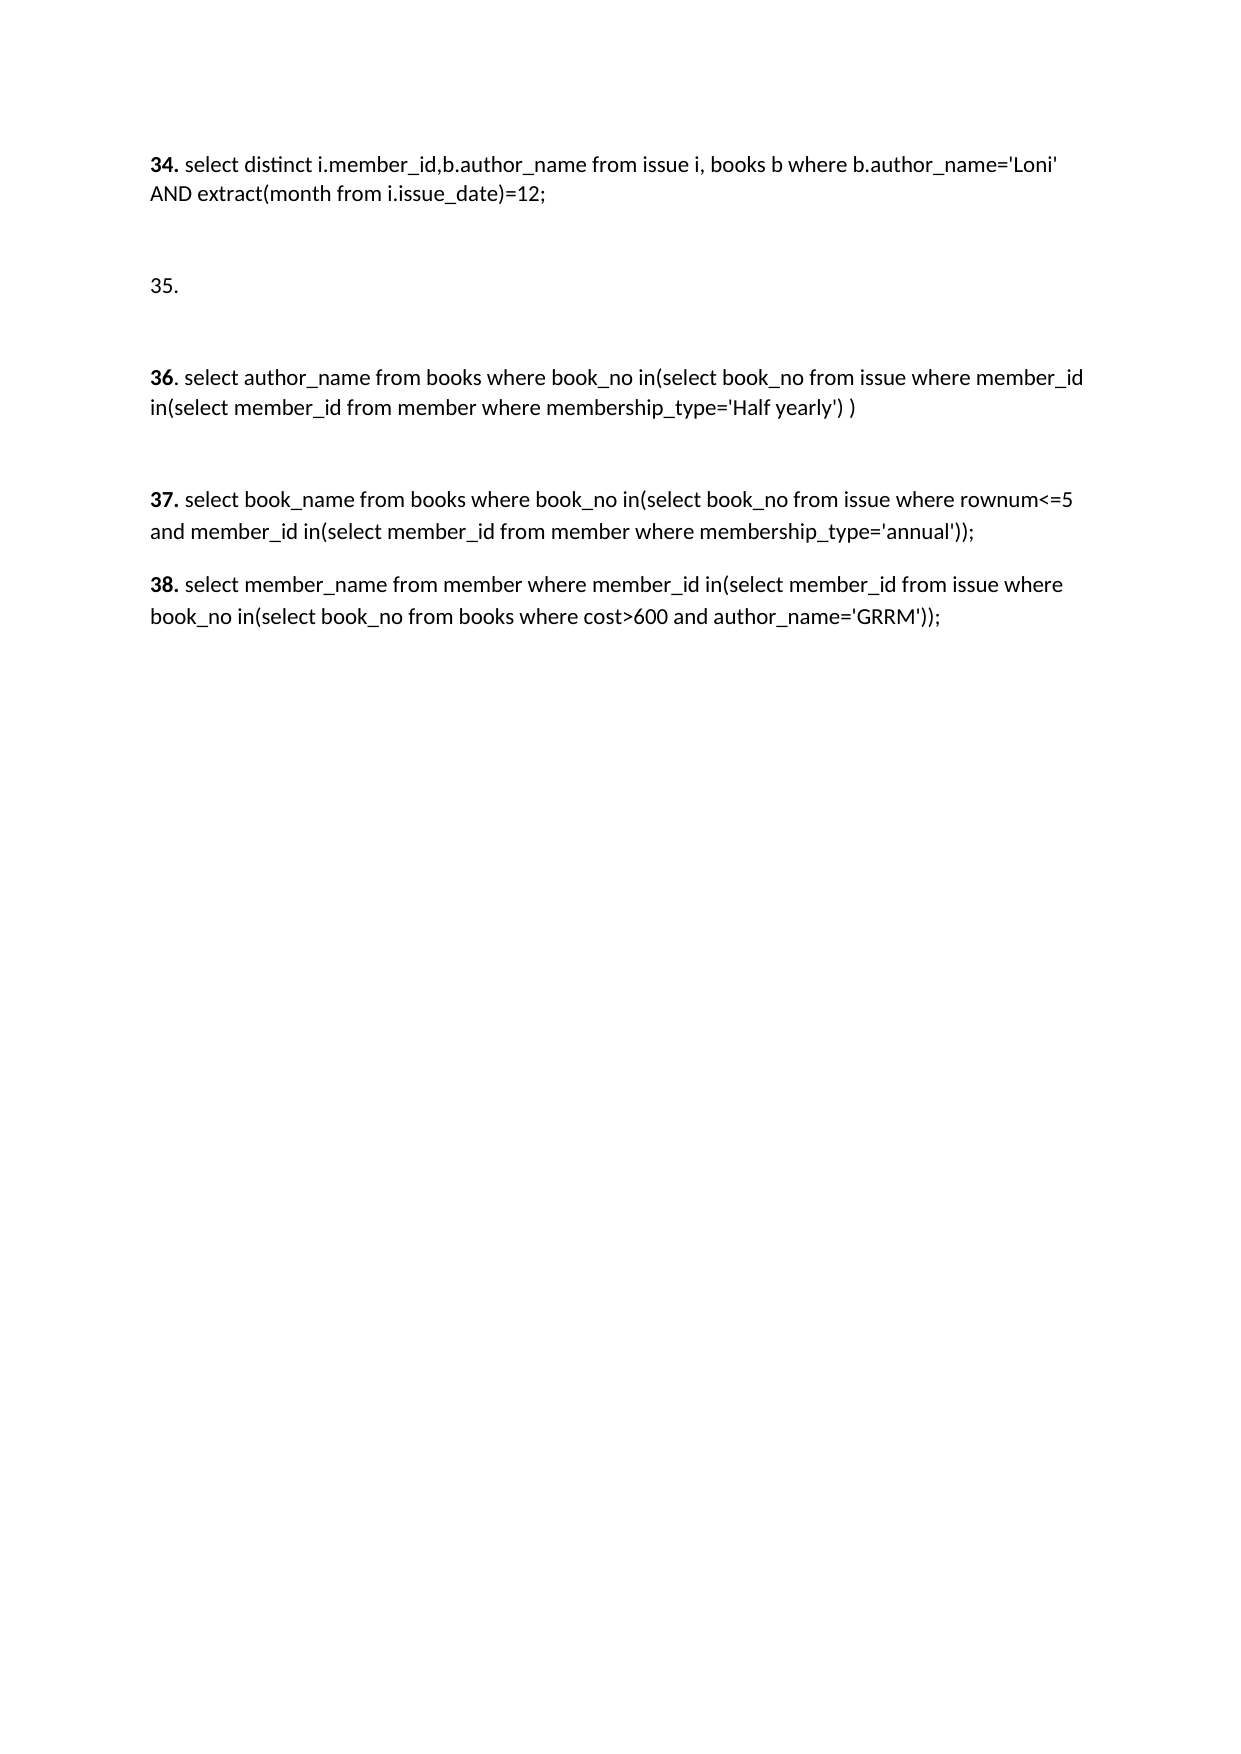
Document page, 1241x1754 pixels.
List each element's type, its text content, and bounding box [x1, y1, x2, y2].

text 37. select book_name from books where book_no in(select book_no from issue where rownum<=5 and member_id in(select member_id from member where membership_type='annual')); [150, 485, 1090, 545]
text 35. [150, 271, 1090, 299]
text 36. select author_name from books where book_no in(select book_no from issue where member_id in(select member_id from member where membership_type='Half yearly') ) [150, 363, 1090, 421]
text 38. select member_name from member where member_id in(select member_id from issue where book_no in(select book_no from books where cost>600 and author_name='GRRM')); [150, 570, 1090, 630]
text 34. select distinct i.member_id,b.author_name from issue i, books b where b.author_name='Loni' AND extract(month from i.issue_date)=12; [150, 150, 1090, 207]
